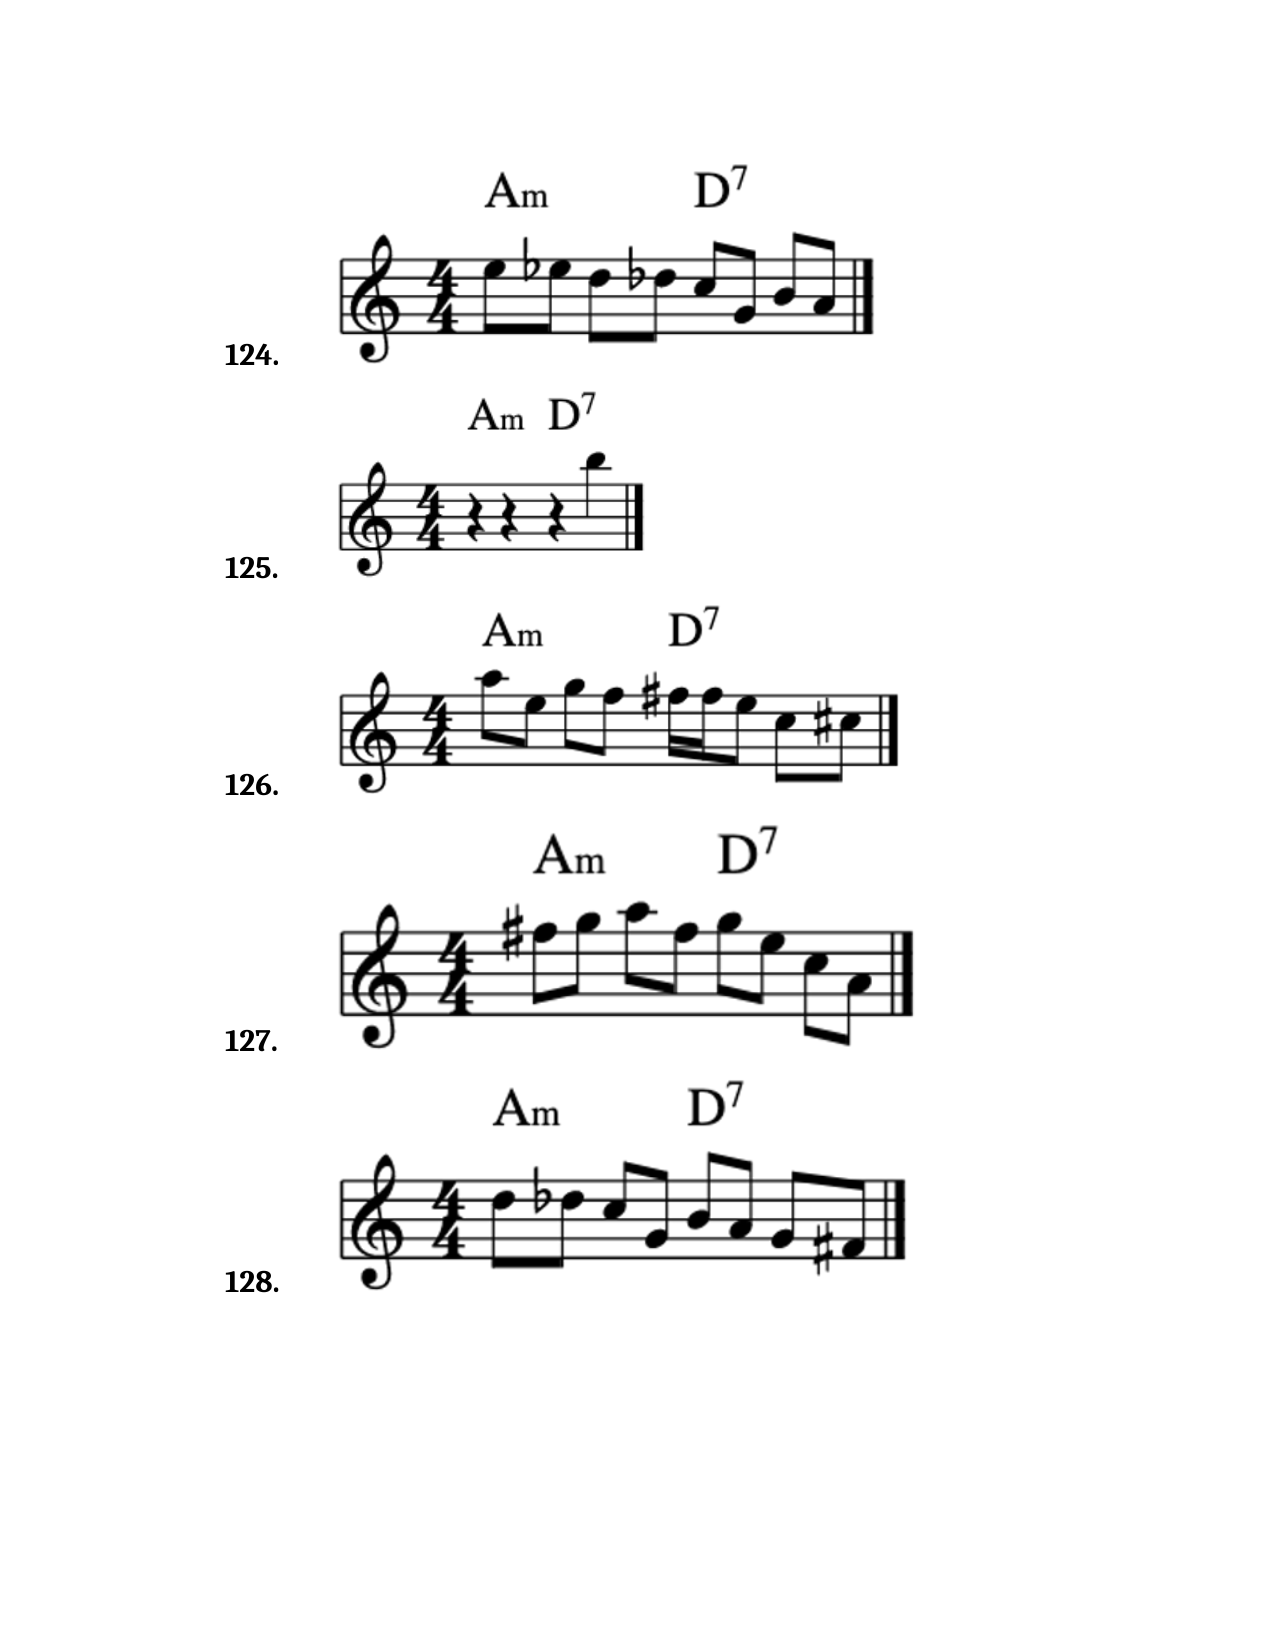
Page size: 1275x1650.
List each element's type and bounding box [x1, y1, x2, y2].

picture [337, 592, 901, 796]
picture [337, 150, 877, 366]
picture [337, 378, 646, 579]
picture [337, 808, 917, 1052]
picture [337, 1064, 909, 1293]
